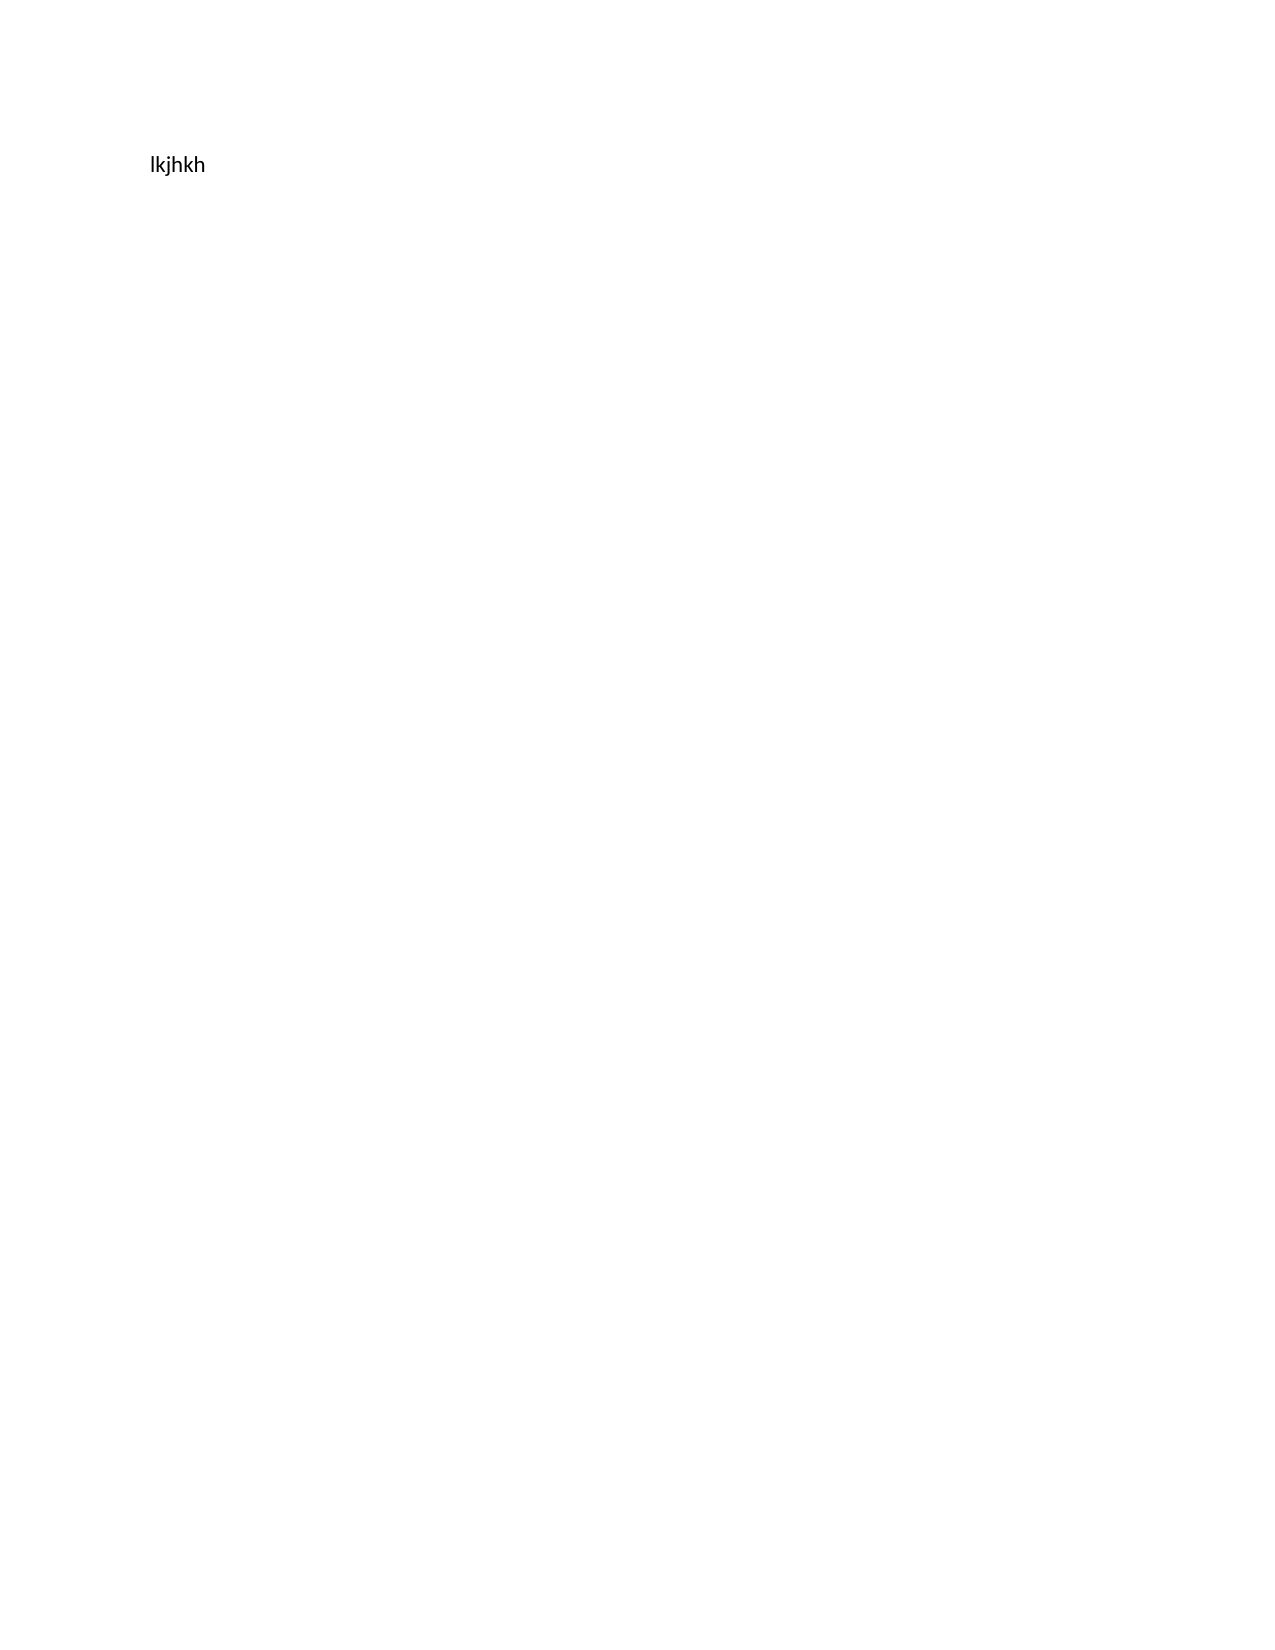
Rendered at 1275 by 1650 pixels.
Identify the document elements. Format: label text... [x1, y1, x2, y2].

text lkjhkh [150, 150, 1125, 178]
